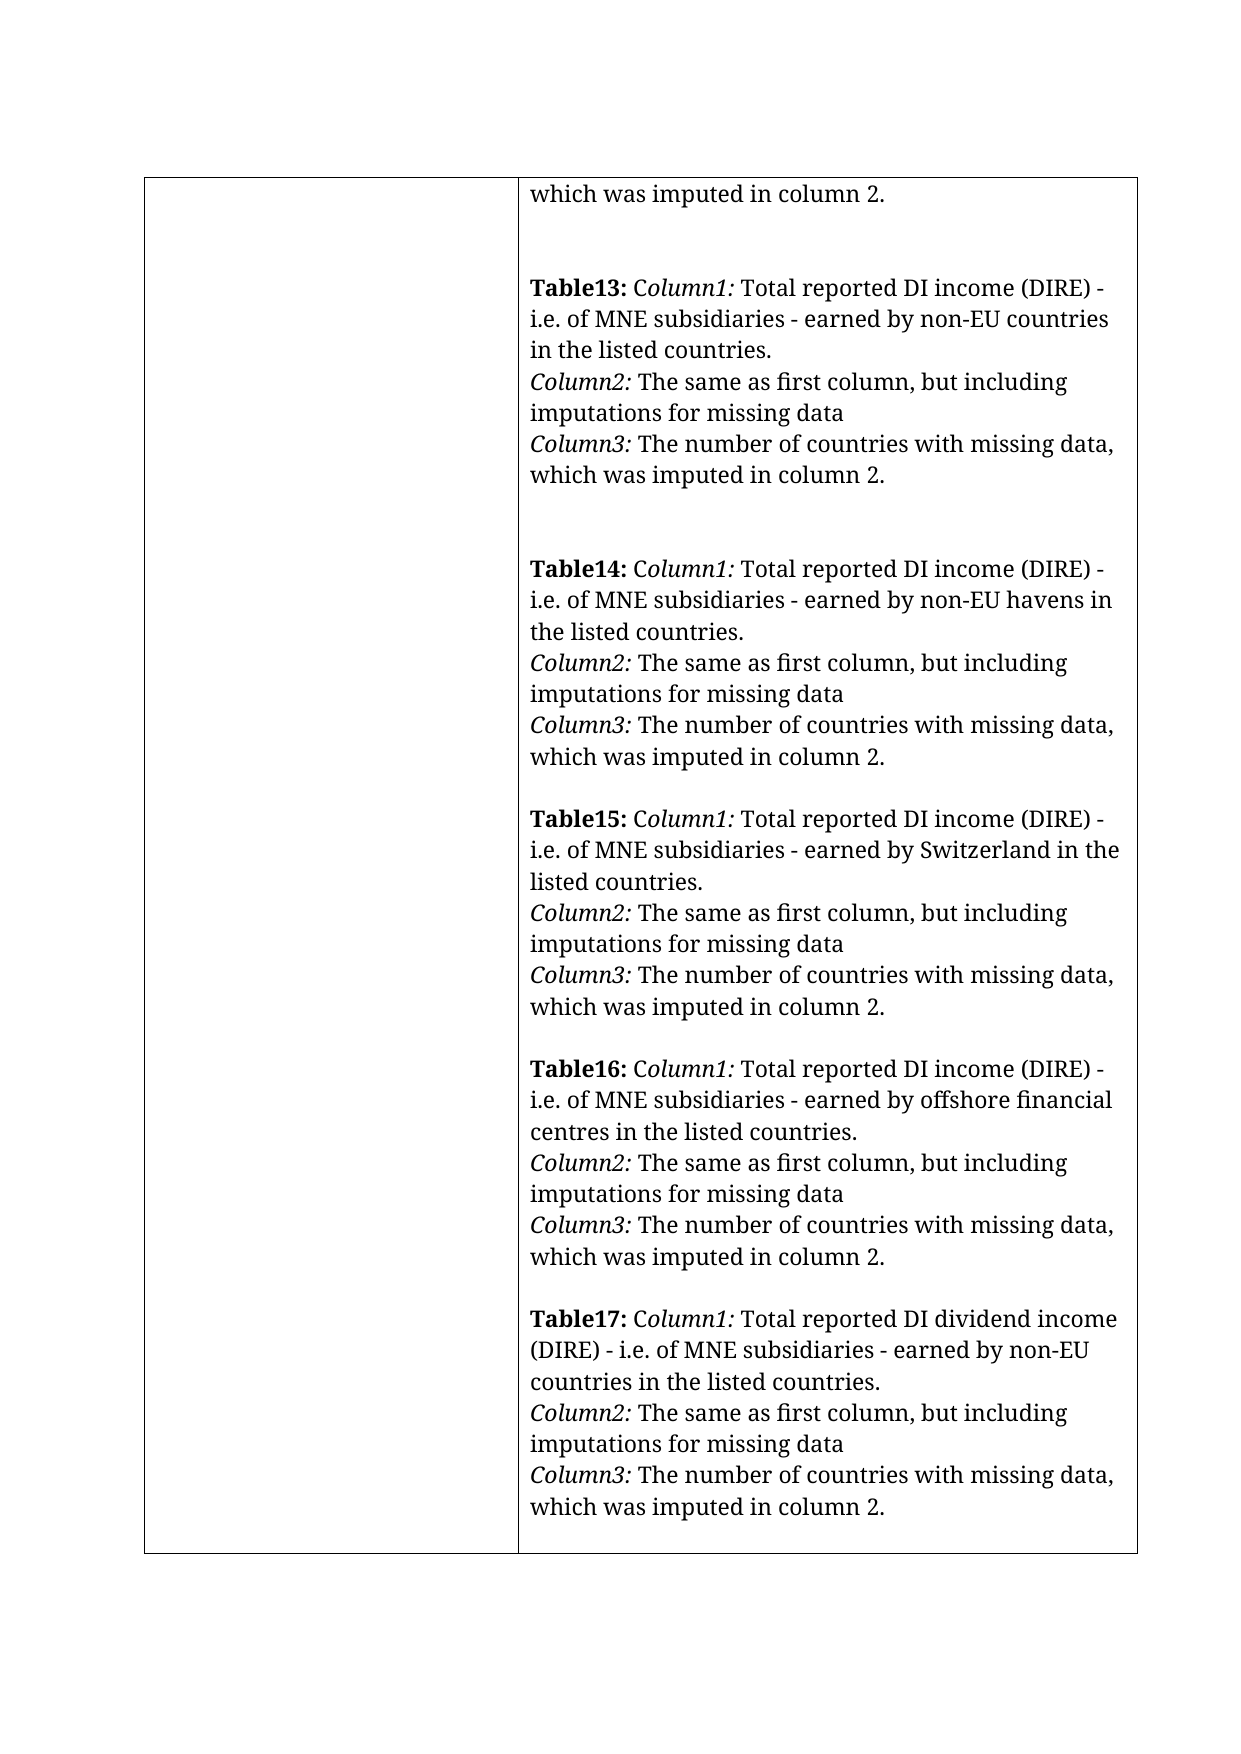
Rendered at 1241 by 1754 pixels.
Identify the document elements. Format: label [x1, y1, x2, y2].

table_cell [145, 178, 518, 1553]
table_cell [519, 178, 1137, 1553]
